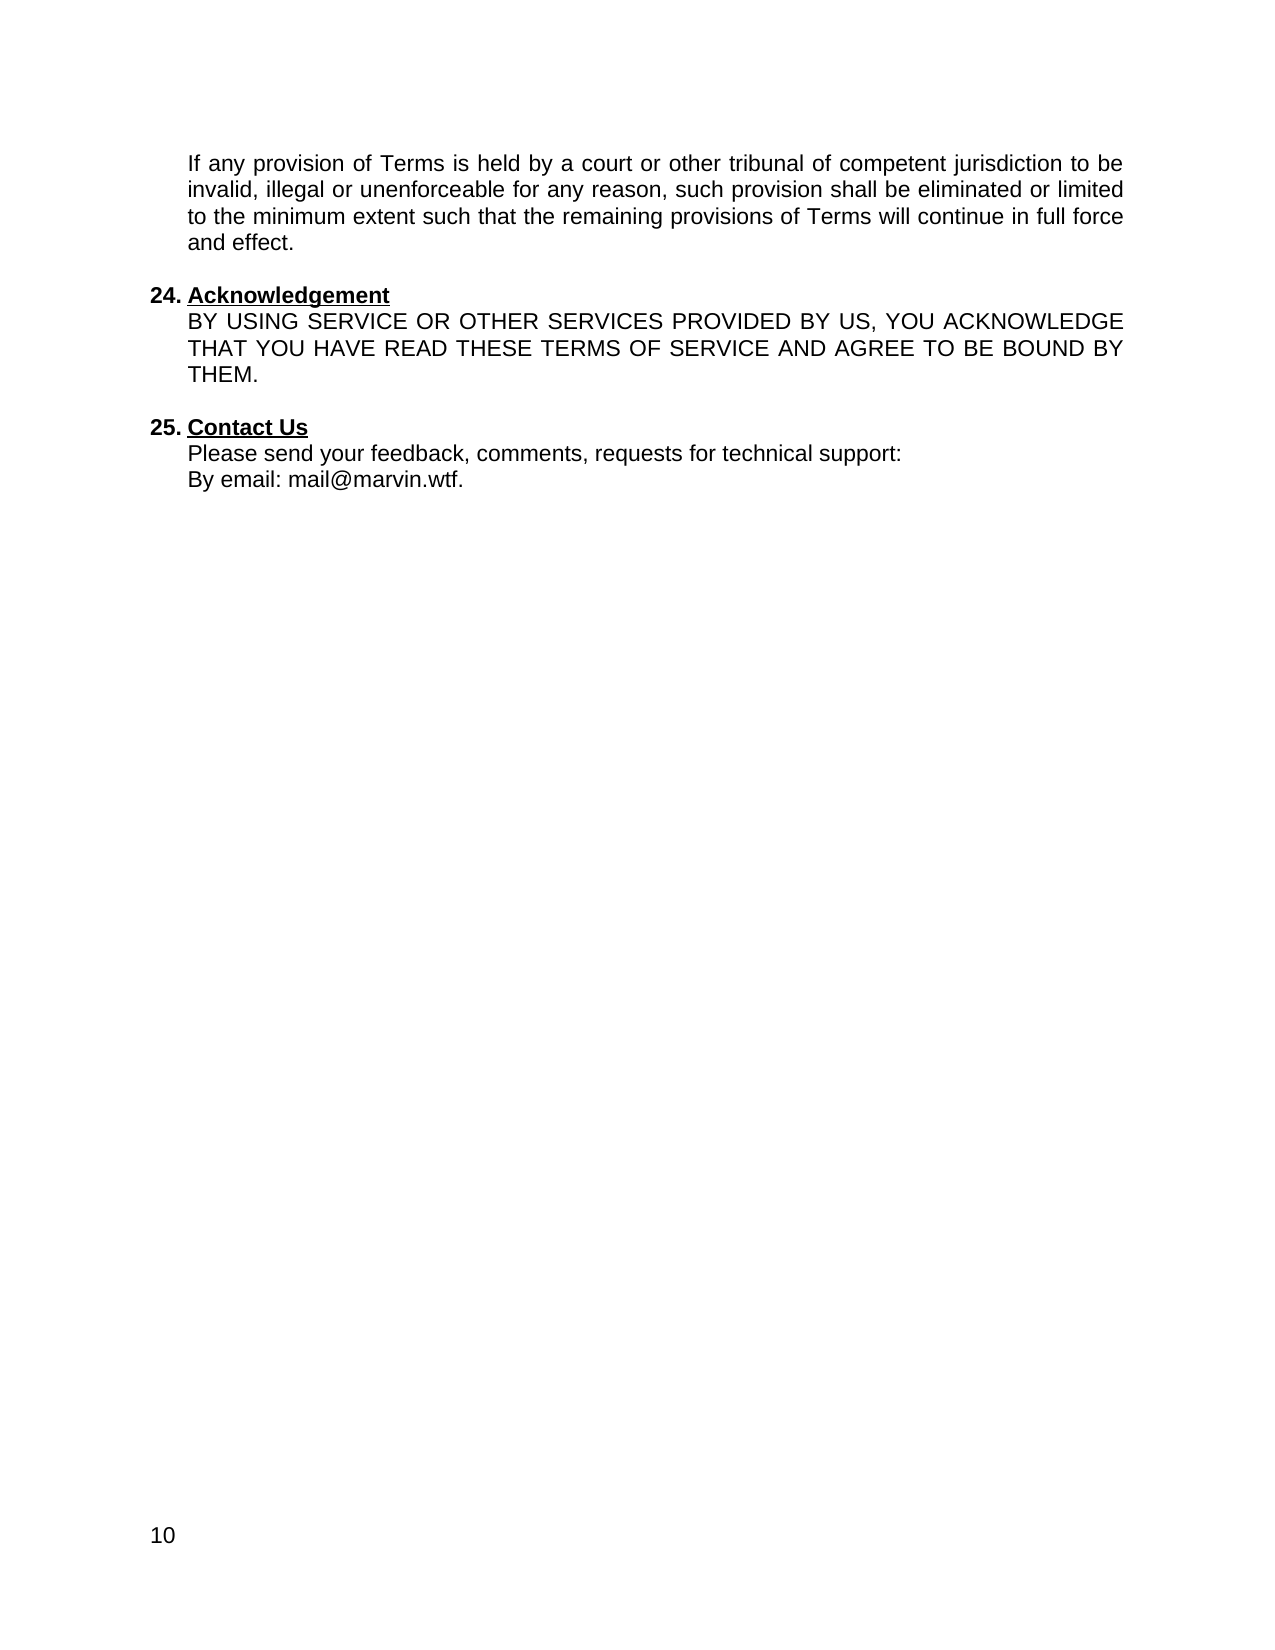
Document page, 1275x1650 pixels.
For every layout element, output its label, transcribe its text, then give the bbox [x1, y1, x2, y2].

text If any provision of Terms is held by a court or other tribunal of competent jurisdiction to be invalid, illegal or unenforceable for any reason, such provision shall be eliminated or limited to the minimum extent such that the remaining provisions of Terms will continue in full force and effect. [187, 150, 1125, 255]
text By email: mail@marvin.wtf. [187, 466, 1125, 493]
list Contact Us [150, 413, 1125, 440]
list Acknowledgement [150, 282, 1125, 308]
text BY USING SERVICE OR OTHER SERVICES PROVIDED BY US, YOU ACKNOWLEDGE THAT YOU HAVE READ THESE TERMS OF SERVICE AND AGREE TO BE BOUND BY THEM. [187, 308, 1125, 387]
text Please send your feedback, comments, requests for technical support: [187, 440, 1125, 466]
